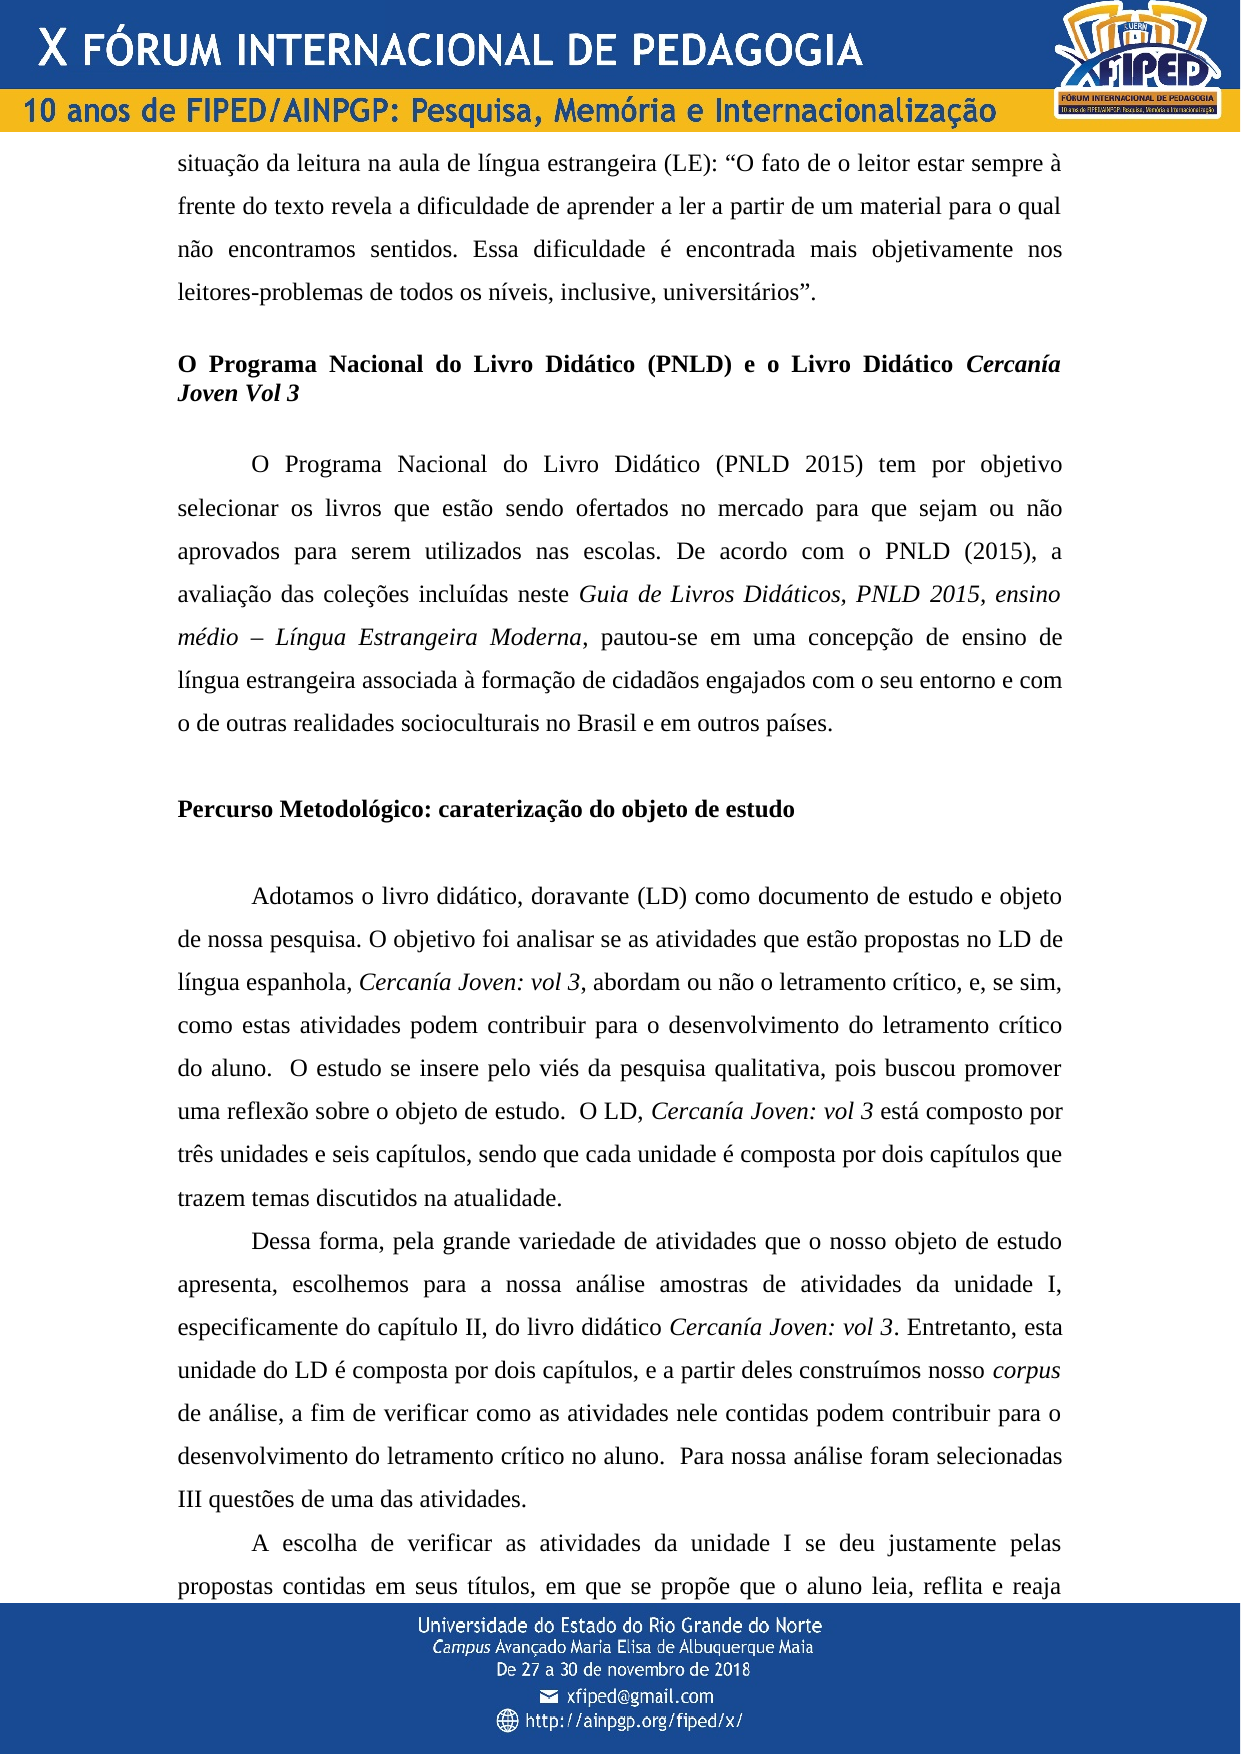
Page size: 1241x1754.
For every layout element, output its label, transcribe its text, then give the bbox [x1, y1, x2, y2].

text O Programa Nacional do Livro Didático (PNLD) e o Livro Didático Cercanía Joven Vol 3 [177, 349, 1063, 406]
text Dessa forma, pela grande variedade de atividades que o nosso objeto de estudo apresenta, escolhemos para a nossa análise amostras de atividades da unidade I, especificamente do capítulo II, do livro didático Cercanía Joven: vol 3. Entretanto, esta unidade do LD é composta por dois capítulos, e a partir deles construímos nosso corpus de análise, a fim de verificar como as atividades nele contidas podem contribuir para o desenvolvimento do letramento crítico no aluno. Para nossa análise foram selecionadas III questões de uma das atividades. [177, 1226, 1063, 1513]
picture [0, 1603, 1241, 1754]
text O Programa Nacional do Livro Didático (PNLD 2015) tem por objetivo selecionar os livros que estão sendo ofertados no mercado para que sejam ou não aprovados para serem utilizados nas escolas. De acordo com o PNLD (2015), a avaliação das coleções incluídas neste Guia de Livros Didáticos, PNLD 2015, ensino médio – Língua Estrangeira Moderna, pautou-se em uma concepção de ensino de língua estrangeira associada à formação de cidadãos engajados com o seu entorno e com o de outras realidades socioculturais no Brasil e em outros países. [177, 449, 1063, 737]
picture [0, 0, 1241, 132]
text Adotamos o livro didático, doravante (LD) como documento de estudo e objeto de nossa pesquisa. O objetivo foi analisar se as atividades que estão propostas no LD de língua espanhola, Cercanía Joven: vol 3, abordam ou não o letramento crítico, e, se sim, como estas atividades podem contribuir para o desenvolvimento do letramento crítico do aluno. O estudo se insere pelo viés da pesquisa qualitativa, pois buscou promover uma reflexão sobre o objeto de estudo. O LD, Cercanía Joven: vol 3 está composto por três unidades e seis capítulos, sendo que cada unidade é composta por dois capítulos que trazem temas discutidos na atualidade. [177, 881, 1063, 1211]
text Percurso Metodológico: caraterização do objeto de estudo [177, 794, 1063, 823]
